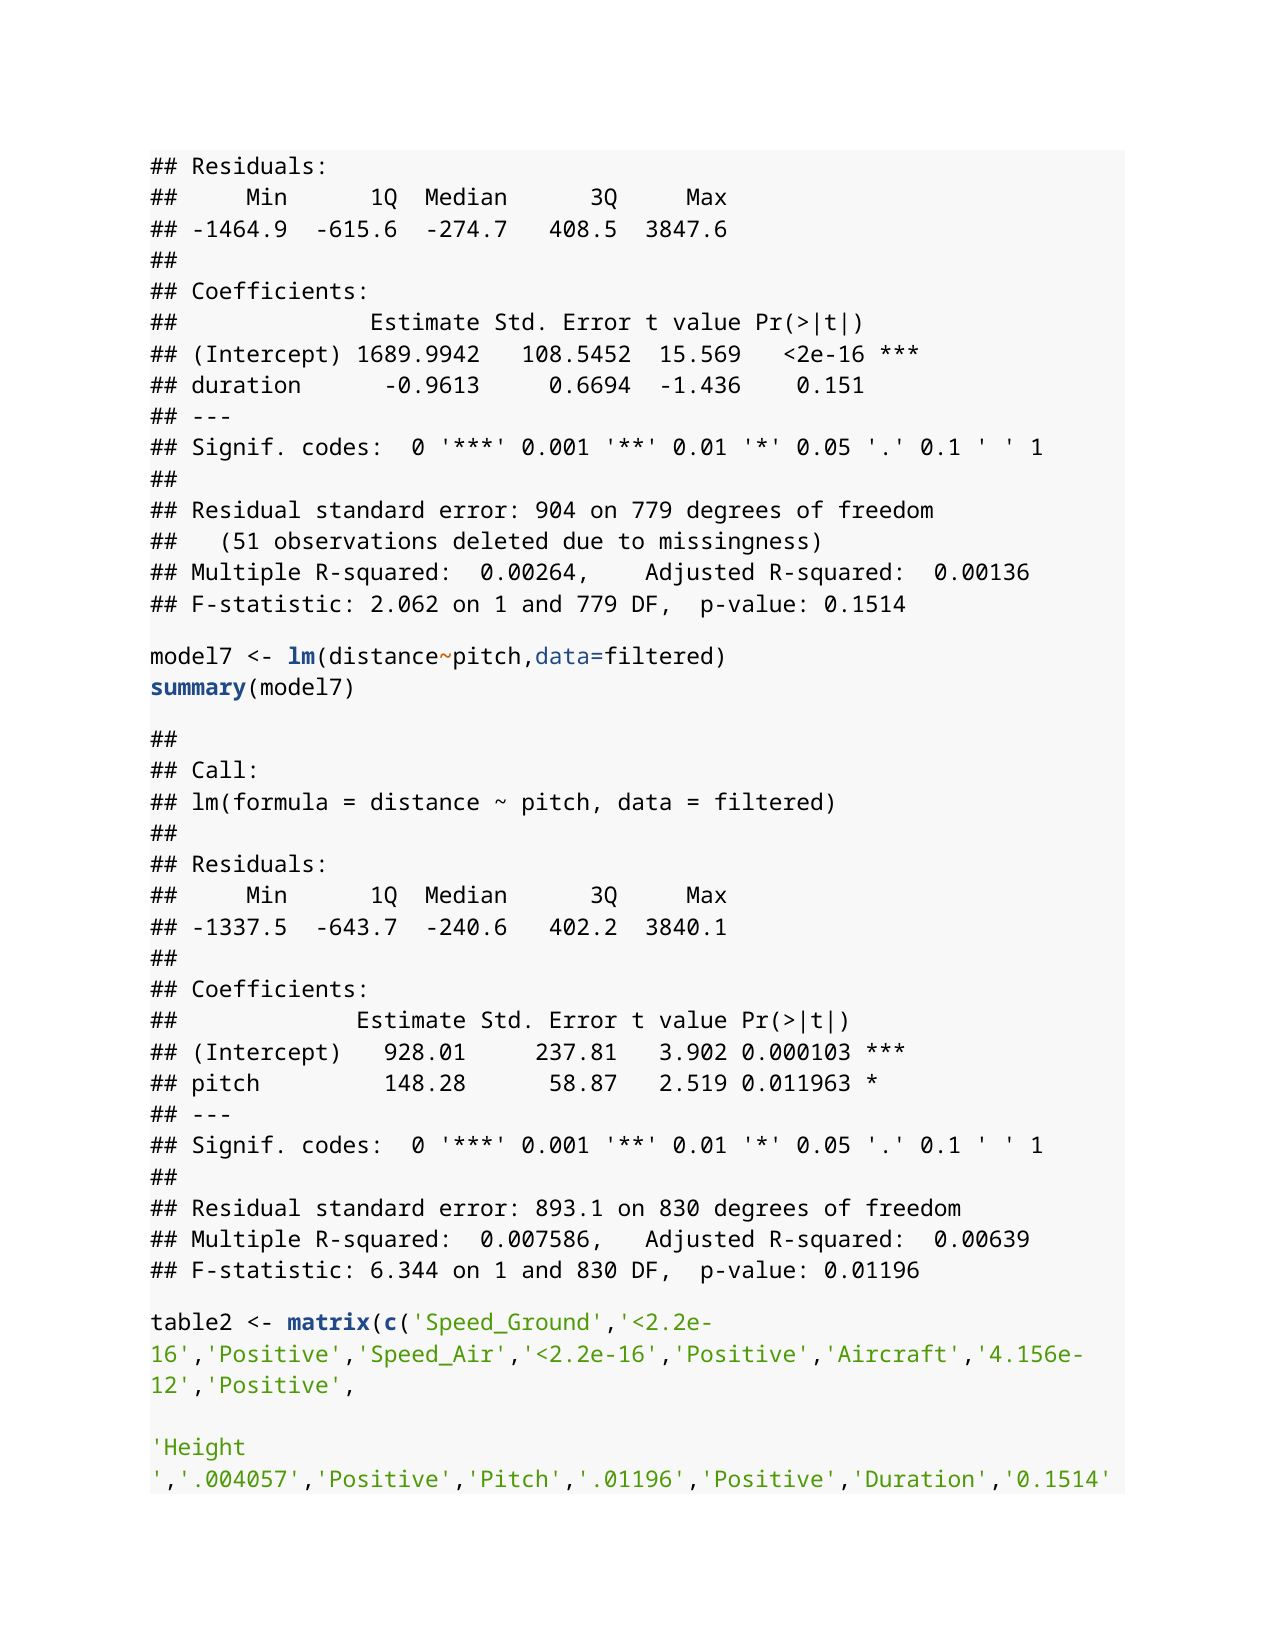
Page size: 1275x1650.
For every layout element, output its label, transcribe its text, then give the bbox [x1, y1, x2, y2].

text model7 <- lm(distance~pitch,data=filtered) summary(model7) [150, 639, 1125, 702]
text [150, 150, 1125, 619]
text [150, 1306, 1125, 1494]
text ## ## Call: ## lm(formula = distance ~ pitch, data = filtered) ## ## Residuals: ## Min 1Q Median 3Q Max ## -1337.5 -643.7 -240.6 402.2 3840.1 ## ## Coefficients: ## Estimate Std. Error t value Pr(>|t|) ## (Intercept) 928.01 237.81 3.902 0.000103 *** ## pitch 148.28 58.87 2.519 0.011963 * ## --- ## Signif. codes: 0 '***' 0.001 '**' 0.01 '*' 0.05 '.' 0.1 ' ' 1 ## ## Residual standard error: 893.1 on 830 degrees of freedom ## Multiple R-squared: 0.007586, Adjusted R-squared: 0.00639 ## F-statistic: 6.344 on 1 and 830 DF, p-value: 0.01196 [150, 723, 1125, 1285]
